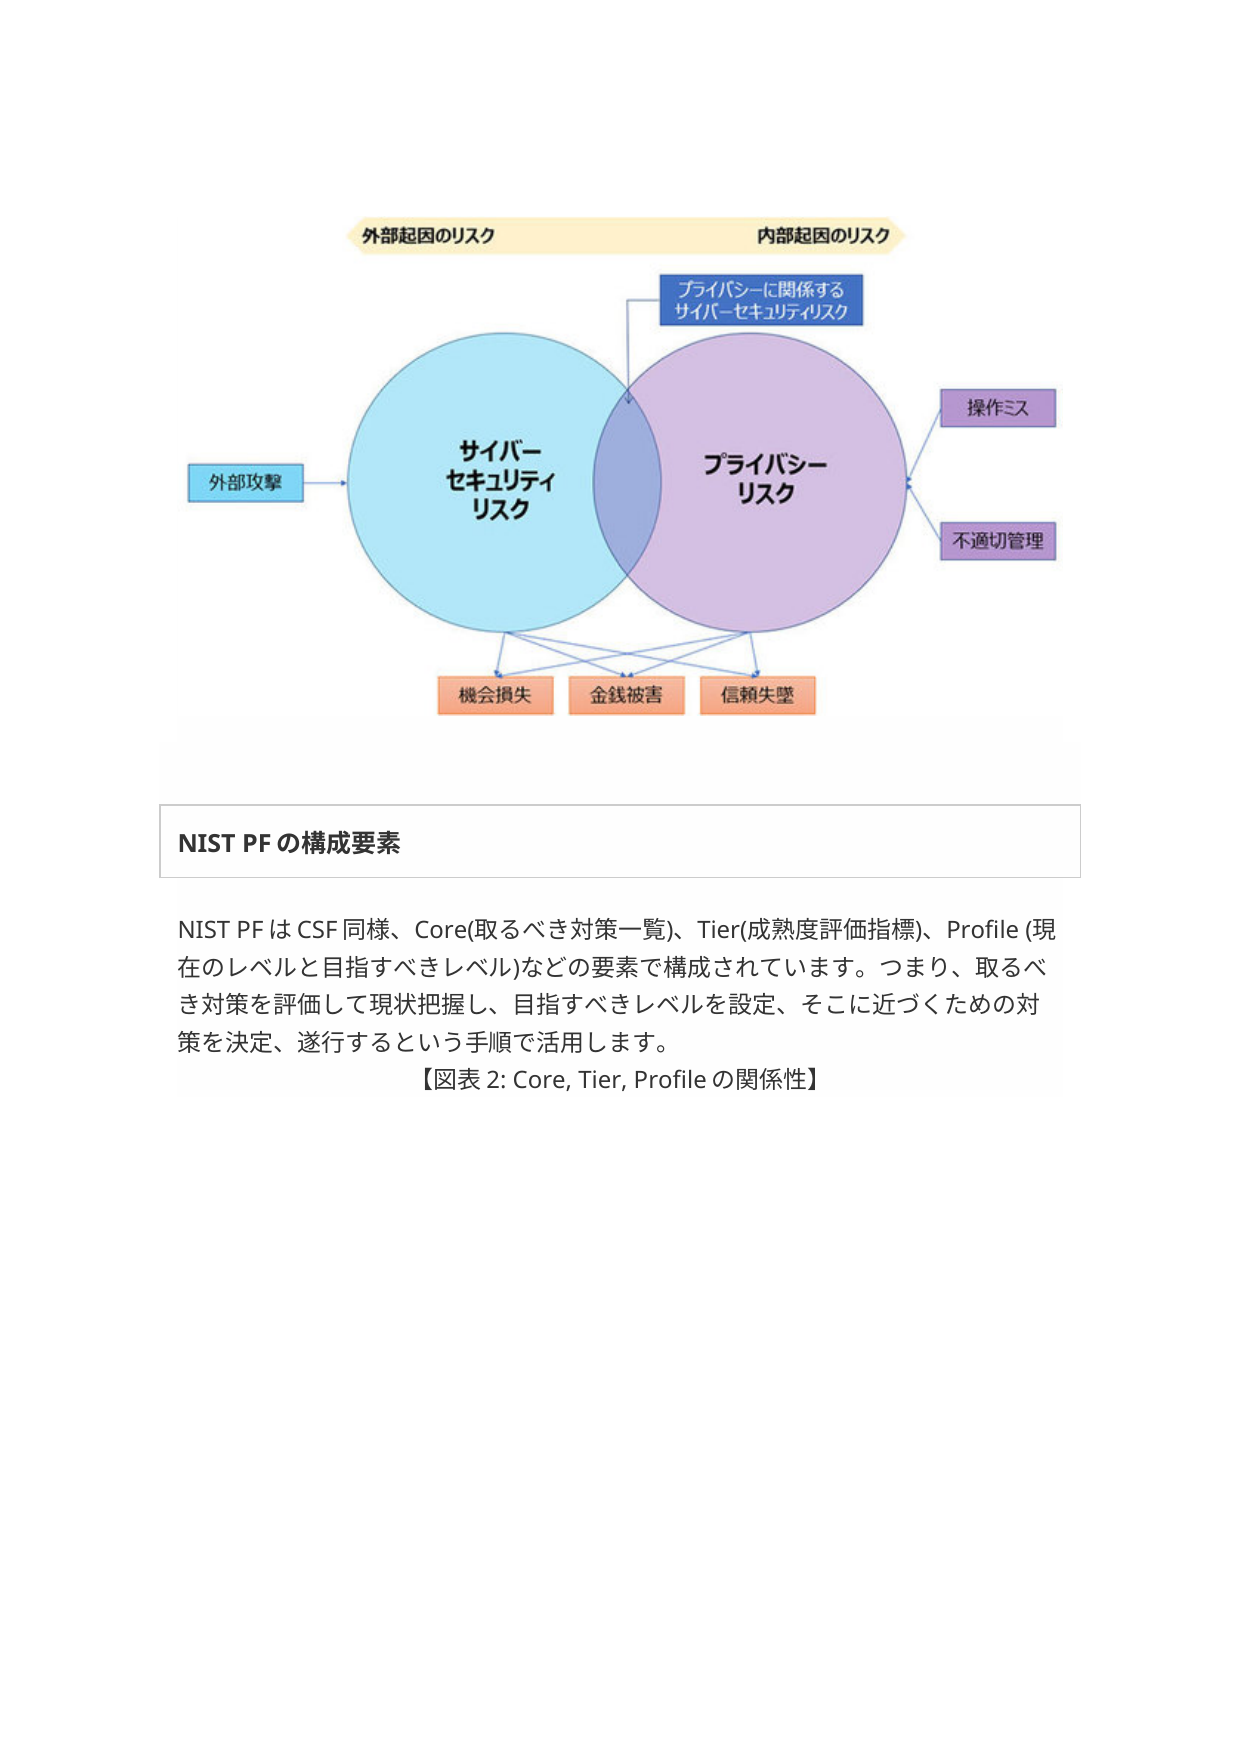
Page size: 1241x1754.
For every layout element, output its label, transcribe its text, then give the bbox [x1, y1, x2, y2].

picture [177, 216, 1063, 716]
text 【図表 2: Core, Tier, Profileの関係性】 [177, 1059, 1063, 1097]
text NIST PFはCSF同様、Core(取るべき対策一覧)、Tier(成熟度評価指標)、Profile (現在のレベルと目指すべきレベル)などの要素で構成されています。つまり、取るべき対策を評価して現状把握し、目指すべきレベルを設定、そこに近づくための対策を決定、遂行するという手順で活用します。 [177, 909, 1063, 1059]
text NIST PFの構成要素 [161, 806, 1080, 877]
